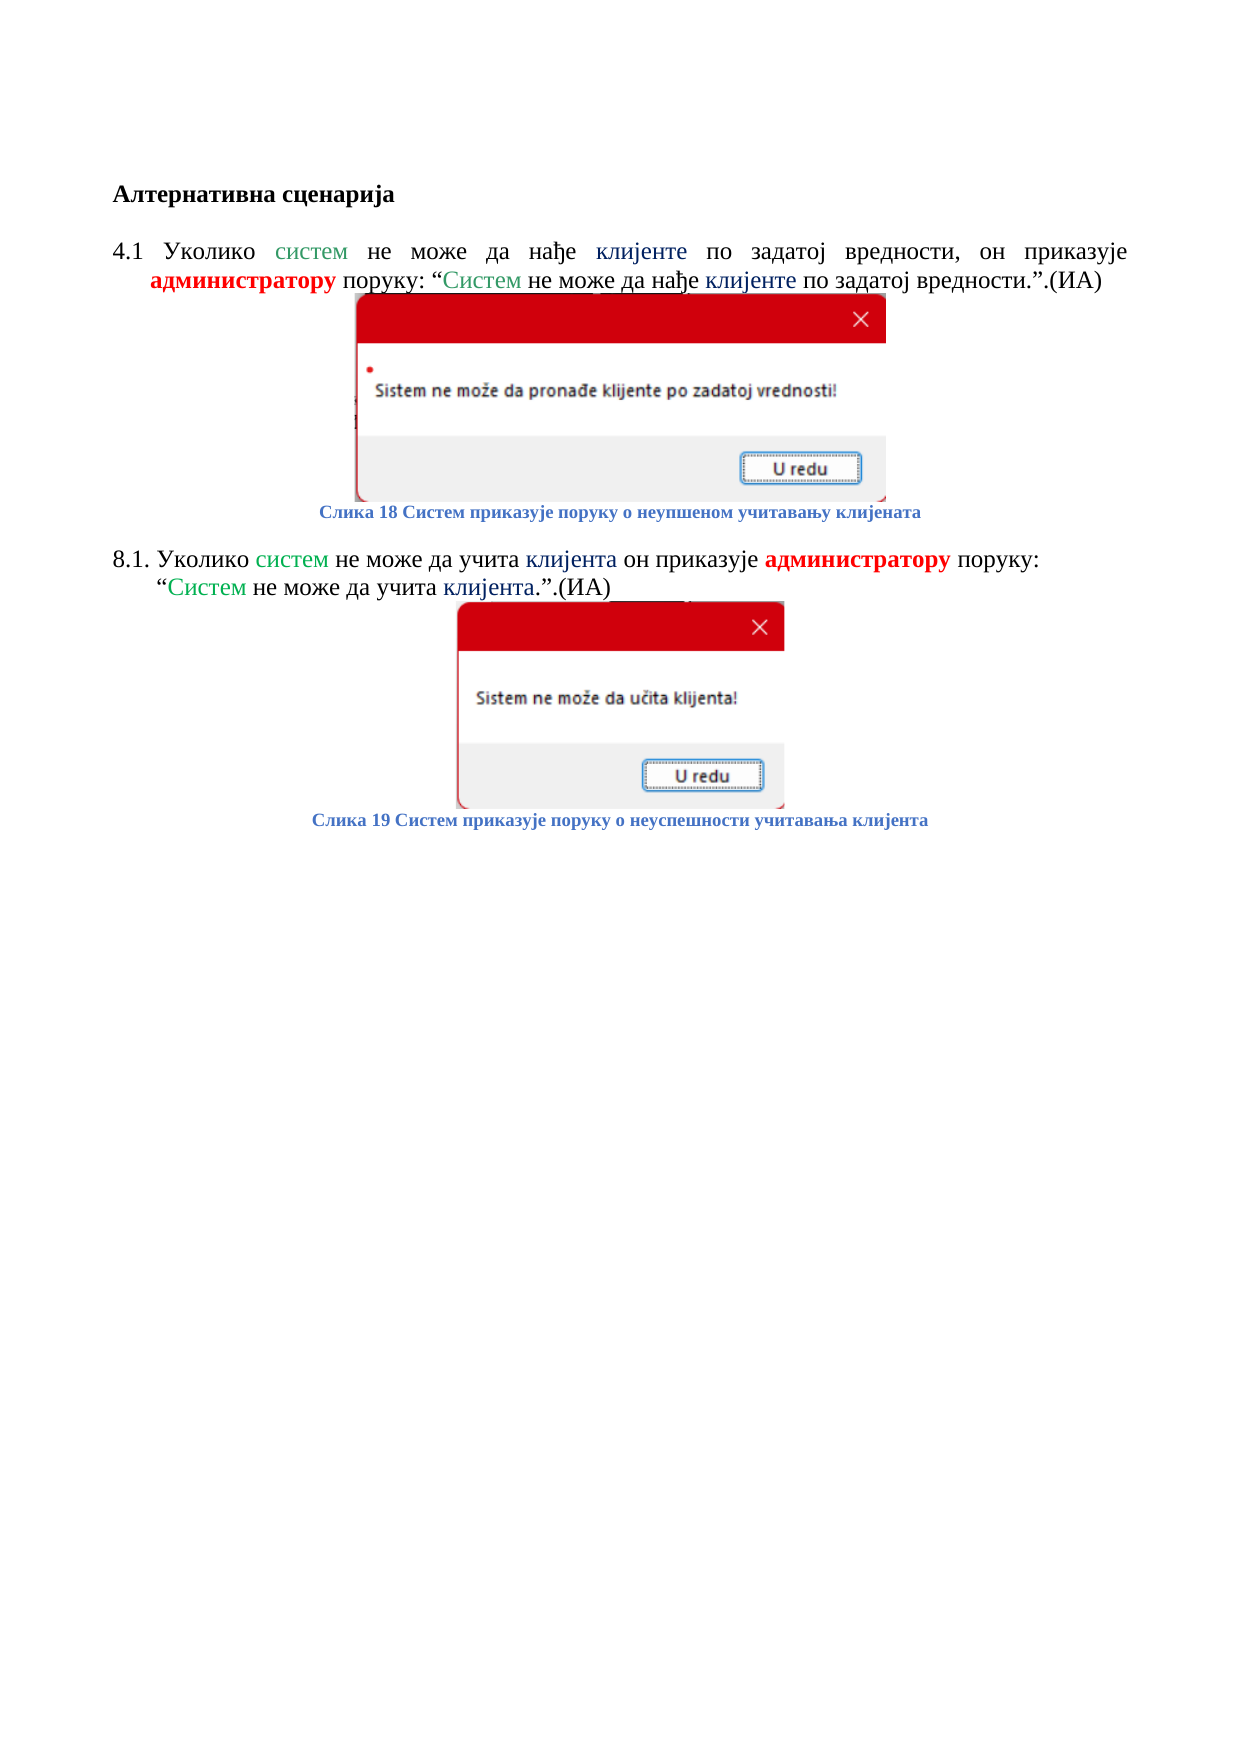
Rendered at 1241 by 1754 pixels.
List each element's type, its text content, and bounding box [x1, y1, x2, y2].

picture [354, 293, 886, 502]
text “Систем не може да учита клијента.”.(ИА) [150, 572, 1128, 601]
text Слика 19 Систем приказује поруку о неуспешности учитавања клијента [112, 809, 1128, 830]
text 8.1. Уколико систем не може да учита клијента он приказује администратору поруку: [112, 544, 1128, 572]
text 4.1 Уколико систем не може да нађе клијенте по задатој вредности, он приказује администратору поруку: “Систем не може да нађе клијенте по задатој вредности.”.(ИА) [112, 236, 1128, 294]
text Слика 18 Систем приказује поруку о неупшеном учитавању клијената [112, 501, 1128, 523]
text Алтернативна сценарија [112, 179, 1128, 207]
picture [455, 601, 785, 809]
